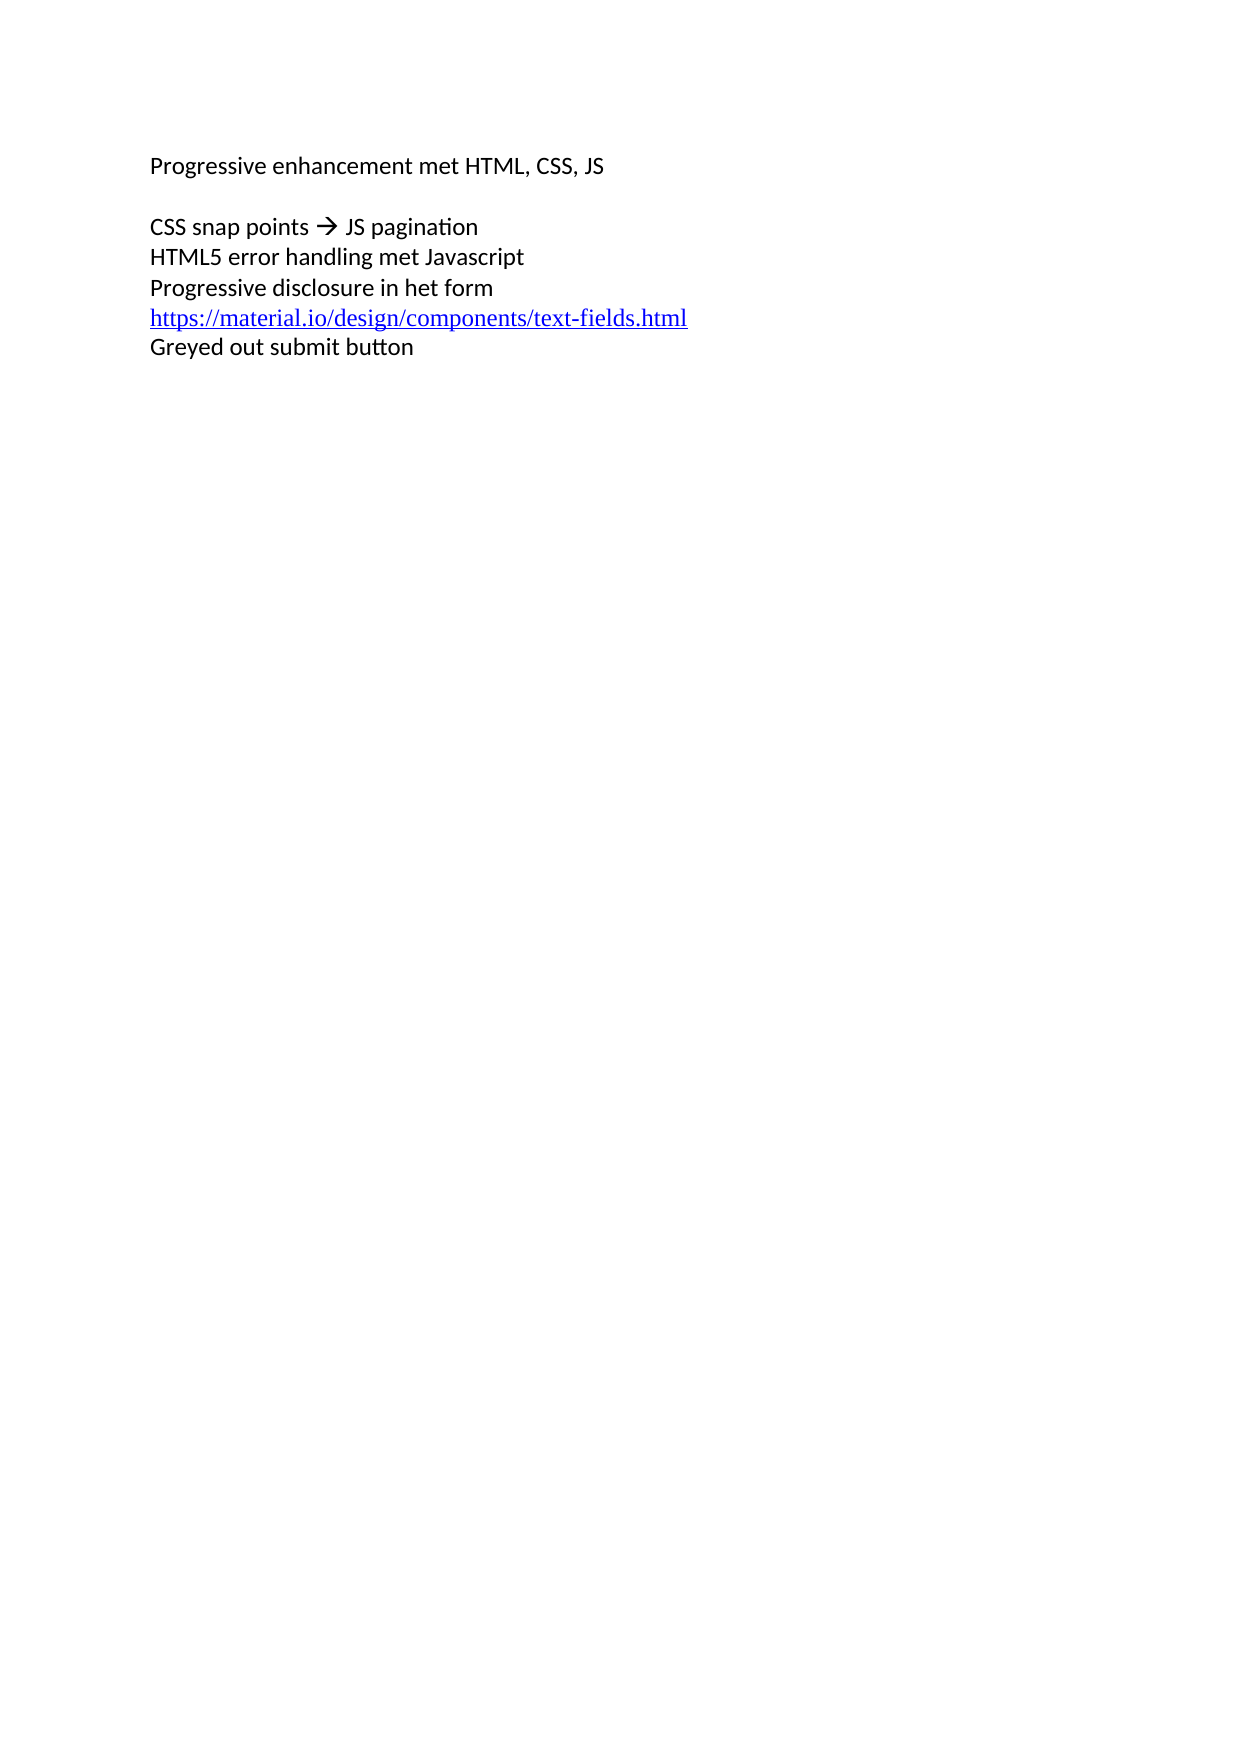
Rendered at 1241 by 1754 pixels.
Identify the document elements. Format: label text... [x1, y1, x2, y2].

text https://material.io/design/components/text-fields.html [150, 303, 1090, 331]
text HTML5 error handling met Javascript [150, 242, 1090, 272]
text Progressive enhancement met HTML, CSS, JS [150, 150, 1090, 181]
text Progressive disclosure in het form [150, 272, 1090, 303]
text CSS snap points JS pagination [150, 211, 1090, 242]
text Greyed out submit button [150, 331, 1090, 362]
